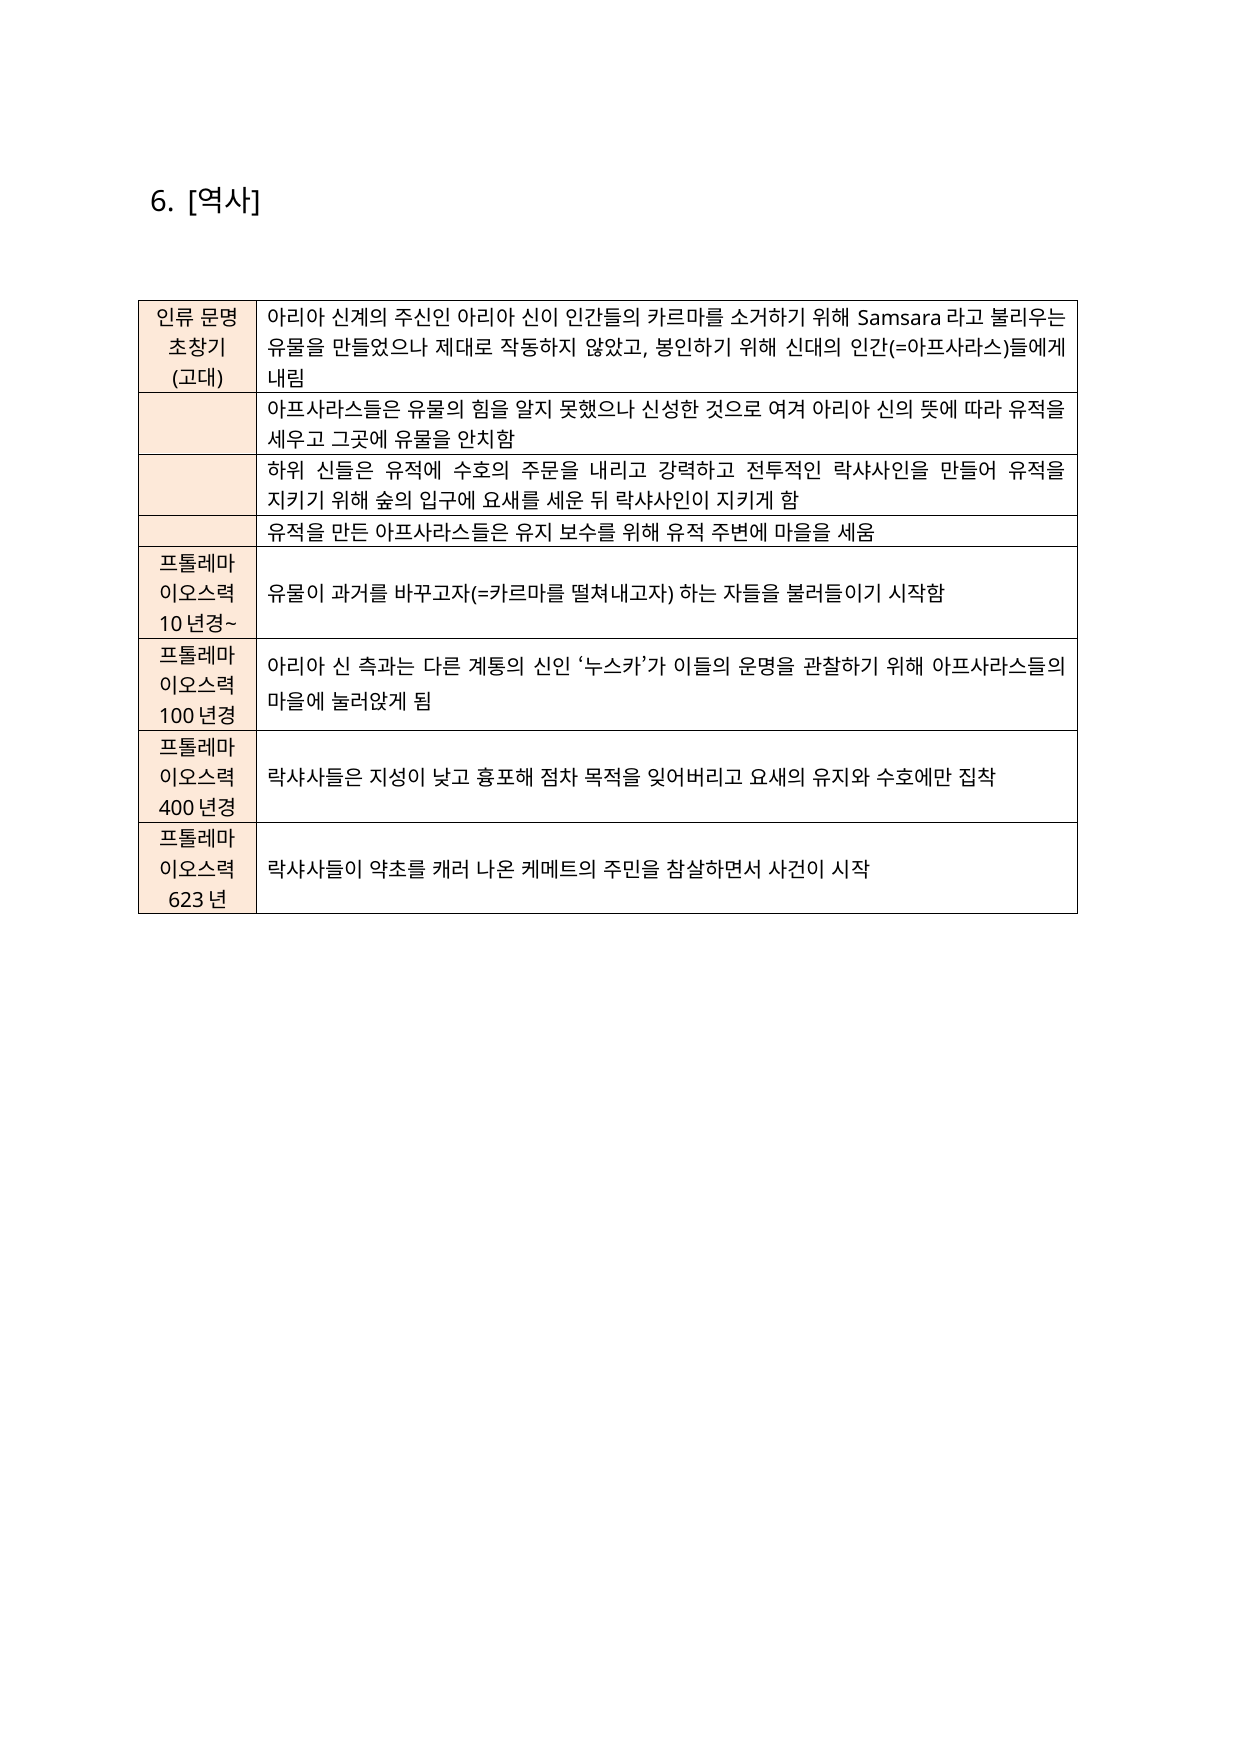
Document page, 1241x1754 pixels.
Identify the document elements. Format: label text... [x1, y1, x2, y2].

table_cell [139, 516, 256, 546]
table_cell 아리아 신 측과는 다른 계통의 신인 ‘누스카’가 이들의 운명을 관찰하기 위해 아프사라스들의 마을에 눌러앉게 됨 [257, 639, 1077, 730]
table_cell 하위 신들은 유적에 수호의 주문을 내리고 강력하고 전투적인 락샤사인을 만들어 유적을 지키기 위해 숲의 입구에 요새를 세운 뒤 락샤사인이 지키게 함 [257, 455, 1077, 515]
table_cell 프톨레마이오스력 100년경 [139, 639, 256, 730]
list [역사] [150, 177, 1090, 219]
table_cell 유물이 과거를 바꾸고자(=카르마를 떨쳐내고자) 하는 자들을 불러들이기 시작함 [257, 547, 1077, 638]
table_cell [139, 393, 256, 453]
table_cell [139, 455, 256, 515]
table_cell 락샤사들은 지성이 낮고 흉포해 점차 목적을 잊어버리고 요새의 유지와 수호에만 집착 [257, 731, 1077, 822]
table_cell 프톨레마이오스력 623년 [139, 823, 256, 913]
table_header 아리아 신계의 주신인 아리아 신이 인간들의 카르마를 소거하기 위해 Samsara라고 불리우는 유물을 만들었으나 제대로 작동하지 않았고, 봉인하기 위해 신대의 인간(=아프사라스)들에게 내림 [257, 301, 1077, 392]
table_cell 프톨레마이오스력 10년경~ [139, 547, 256, 638]
table_cell 락샤사들이 약초를 캐러 나온 케메트의 주민을 참살하면서 사건이 시작 [257, 823, 1077, 913]
table_cell 프톨레마이오스력 400년경 [139, 731, 256, 822]
table_cell 아프사라스들은 유물의 힘을 알지 못했으나 신성한 것으로 여겨 아리아 신의 뜻에 따라 유적을 세우고 그곳에 유물을 안치함 [257, 393, 1077, 453]
table_cell 유적을 만든 아프사라스들은 유지 보수를 위해 유적 주변에 마을을 세움 [257, 516, 1077, 546]
table_header 인류 문명 초창기 (고대) [139, 301, 256, 392]
